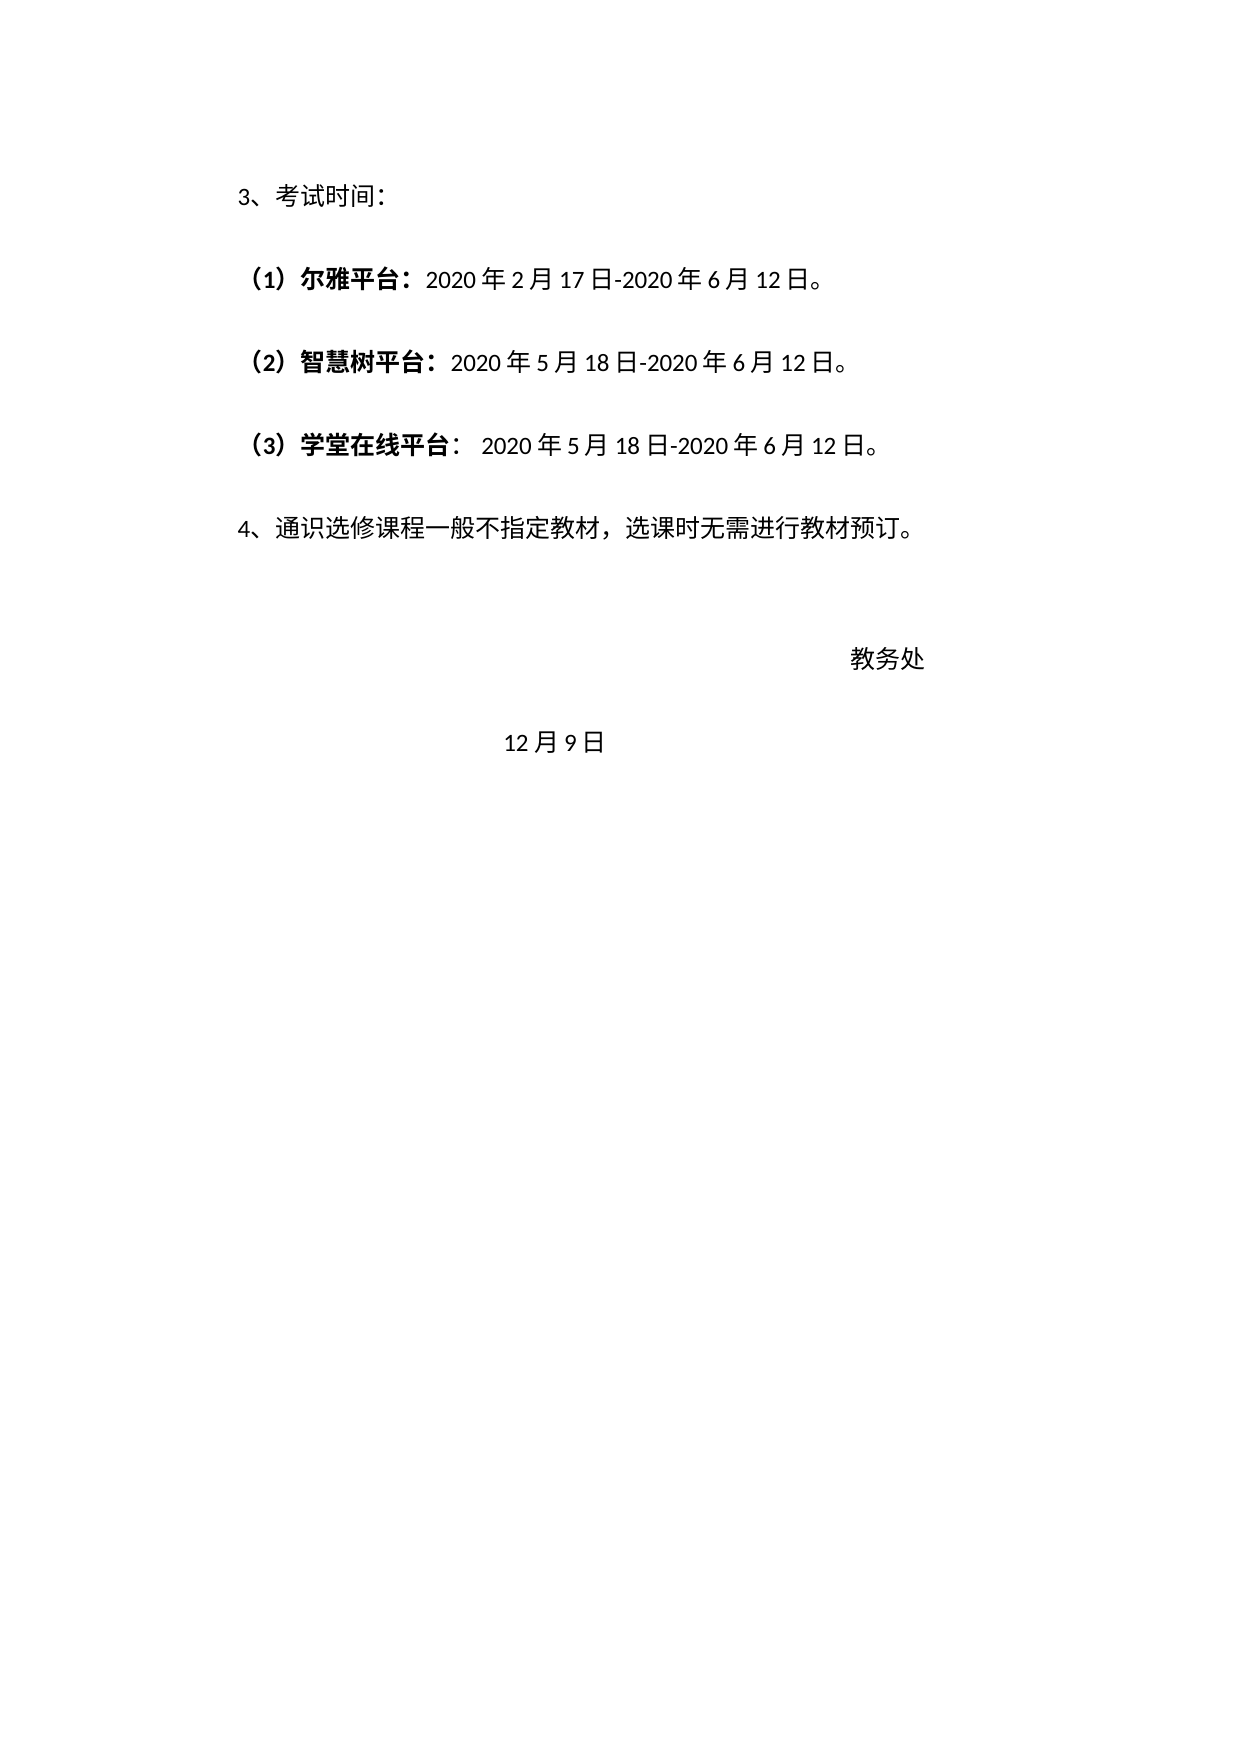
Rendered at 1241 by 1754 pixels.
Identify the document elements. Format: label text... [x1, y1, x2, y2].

text 教务处 [187, 625, 1053, 690]
text 12月9日 [187, 708, 1053, 773]
text （3）学堂在线平台： 2020年5月18日-2020年6月12日。 [187, 411, 1053, 476]
text 4、通识选修课程一般不指定教材，选课时无需进行教材预订。 [187, 494, 1053, 559]
text （2）智慧树平台：2020年5月18日-2020年6月12日。 [187, 328, 1053, 393]
text 3、考试时间： [187, 162, 1053, 227]
text （1）尔雅平台：2020年2月17日-2020年6月12日。 [187, 245, 1053, 310]
